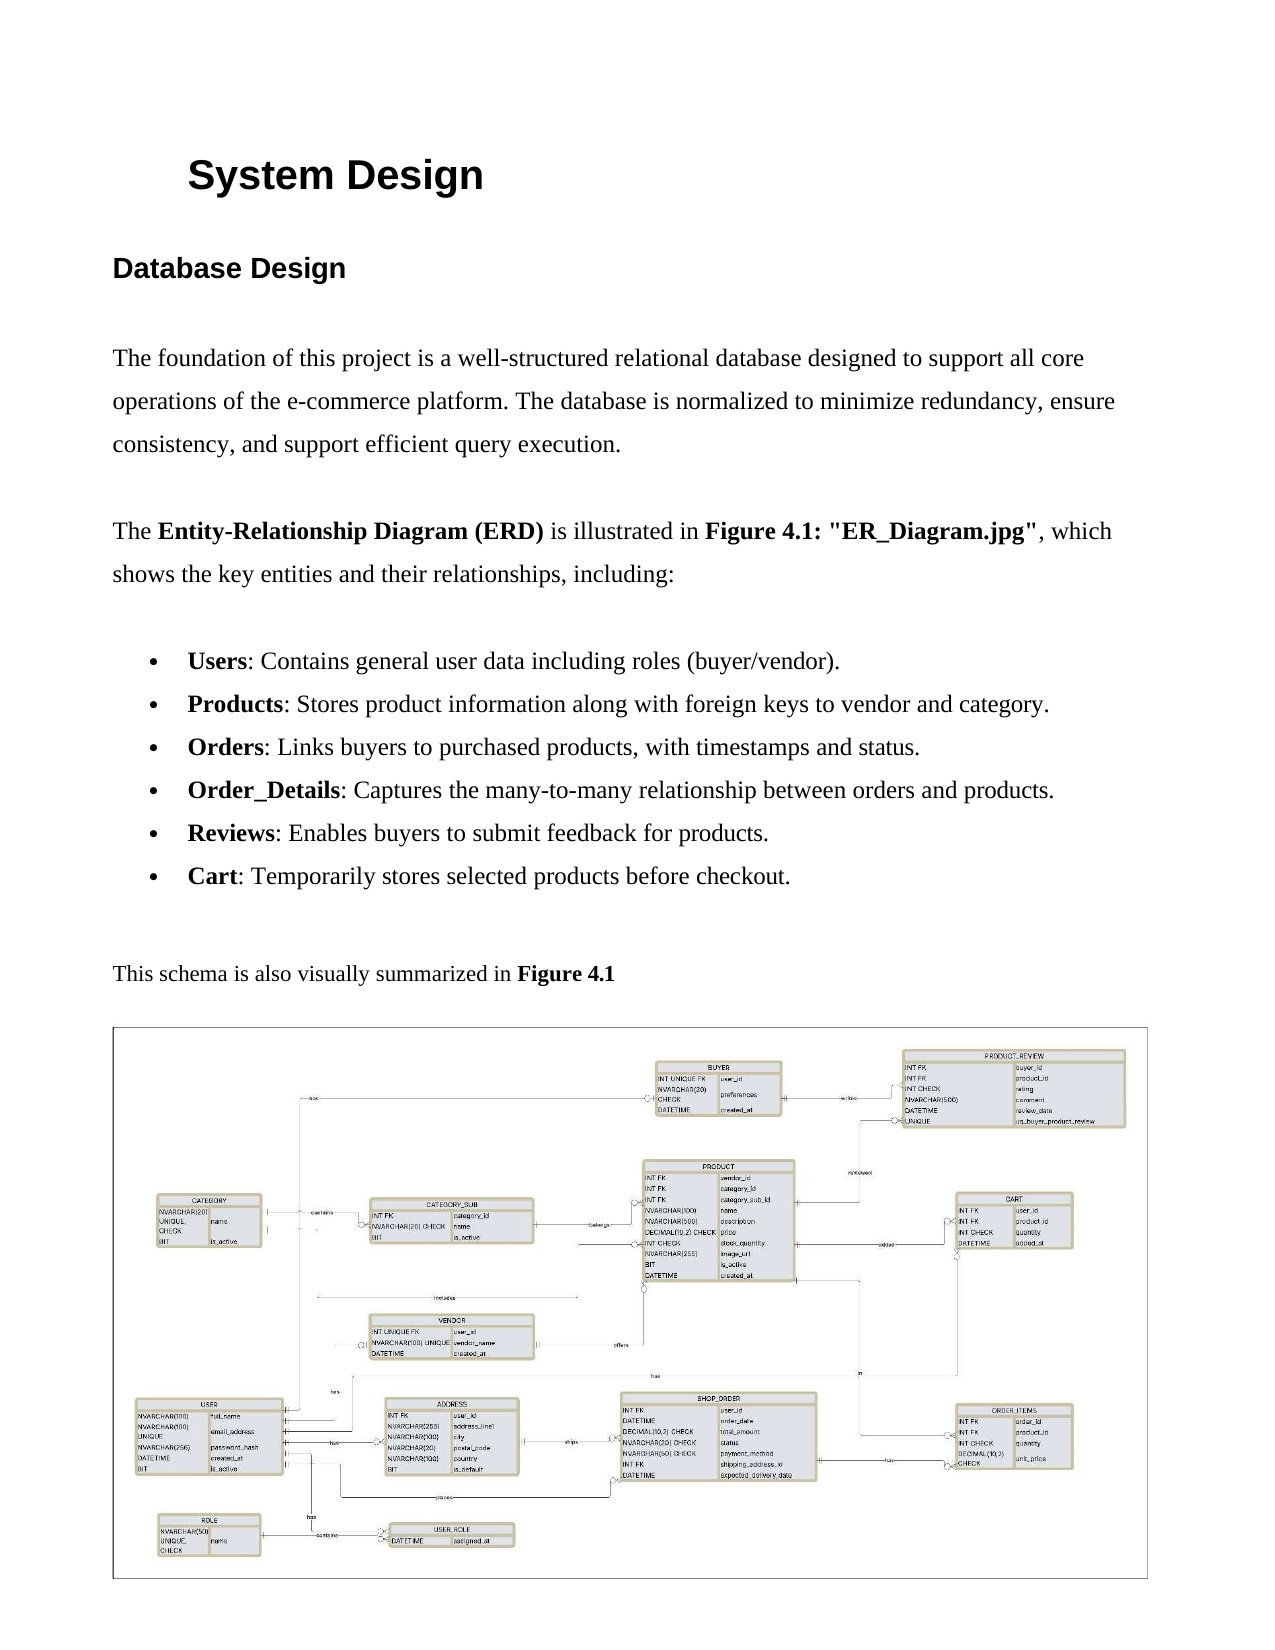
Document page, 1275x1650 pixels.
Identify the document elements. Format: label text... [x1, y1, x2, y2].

list Cart: Temporarily stores selected products before checkout. [150, 861, 1200, 890]
list Products: Stores product information along with foreign keys to vendor and category. [150, 689, 1200, 718]
list Order_Details: Captures the many-to-many relationship between orders and products. [150, 775, 1200, 804]
text Database Design [112, 251, 1200, 284]
list Reviews: Enables buyers to submit feedback for products. [150, 818, 1200, 847]
list Orders: Links buyers to purchased products, with timestamps and status. [150, 732, 1200, 761]
text The Entity-Relationship Diagram (ERD) is illustrated in Figure 4.1: "ER_Diagram.jpg", which shows the key entities and their relationships, including: [112, 516, 1155, 588]
picture [112, 1023, 1148, 1579]
list Users: Contains general user data including roles (buyer/vendor). [150, 646, 1200, 674]
text This schema is also visually summarized in Figure 4.1 [112, 960, 1200, 986]
subtitle System Design [187, 150, 1200, 198]
text The foundation of this project is a well-structured relational database designed to support all core operations of the e-commerce platform. The database is normalized to minimize redundancy, ensure consistency, and support efficient query execution. [112, 343, 1155, 458]
